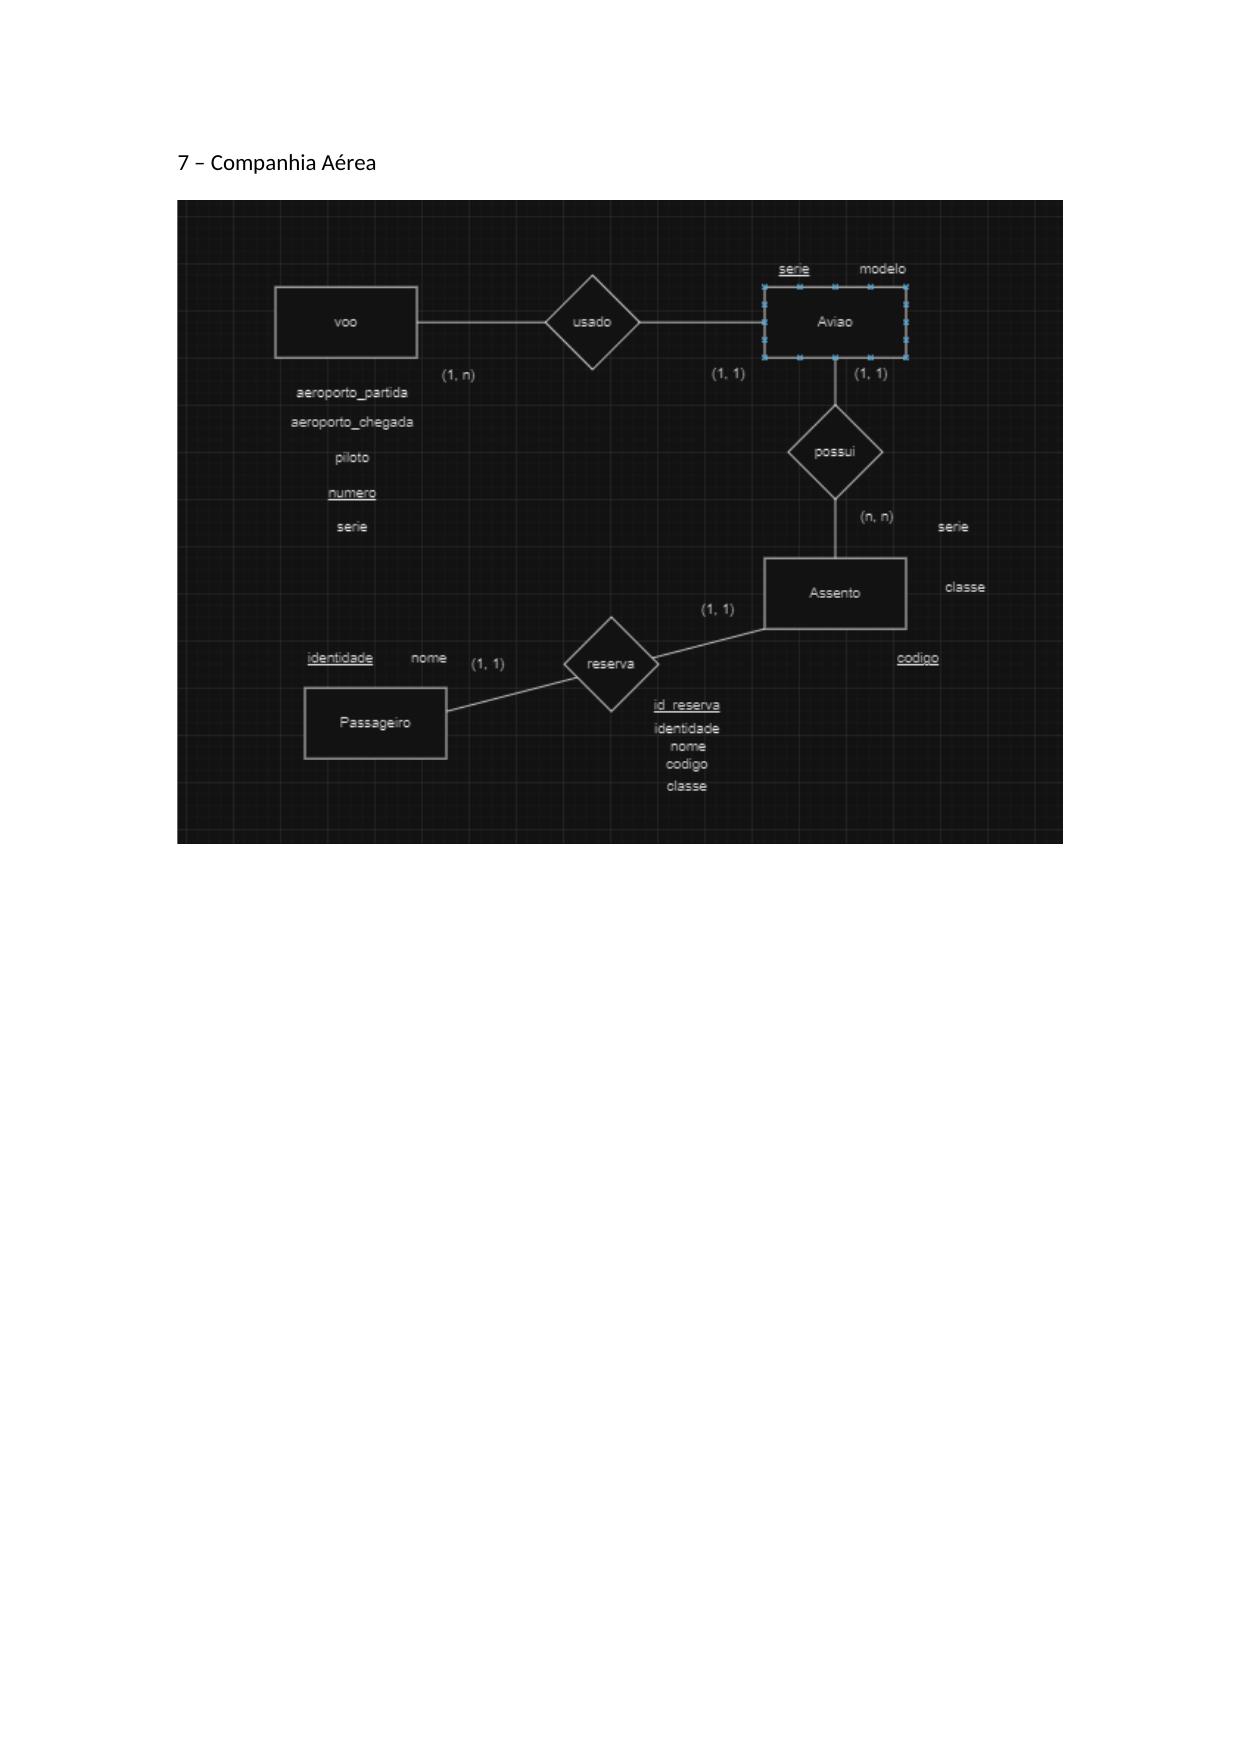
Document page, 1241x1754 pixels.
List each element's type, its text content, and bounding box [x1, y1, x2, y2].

text 7 – Companhia Aérea [177, 148, 1063, 176]
picture [177, 200, 1063, 844]
